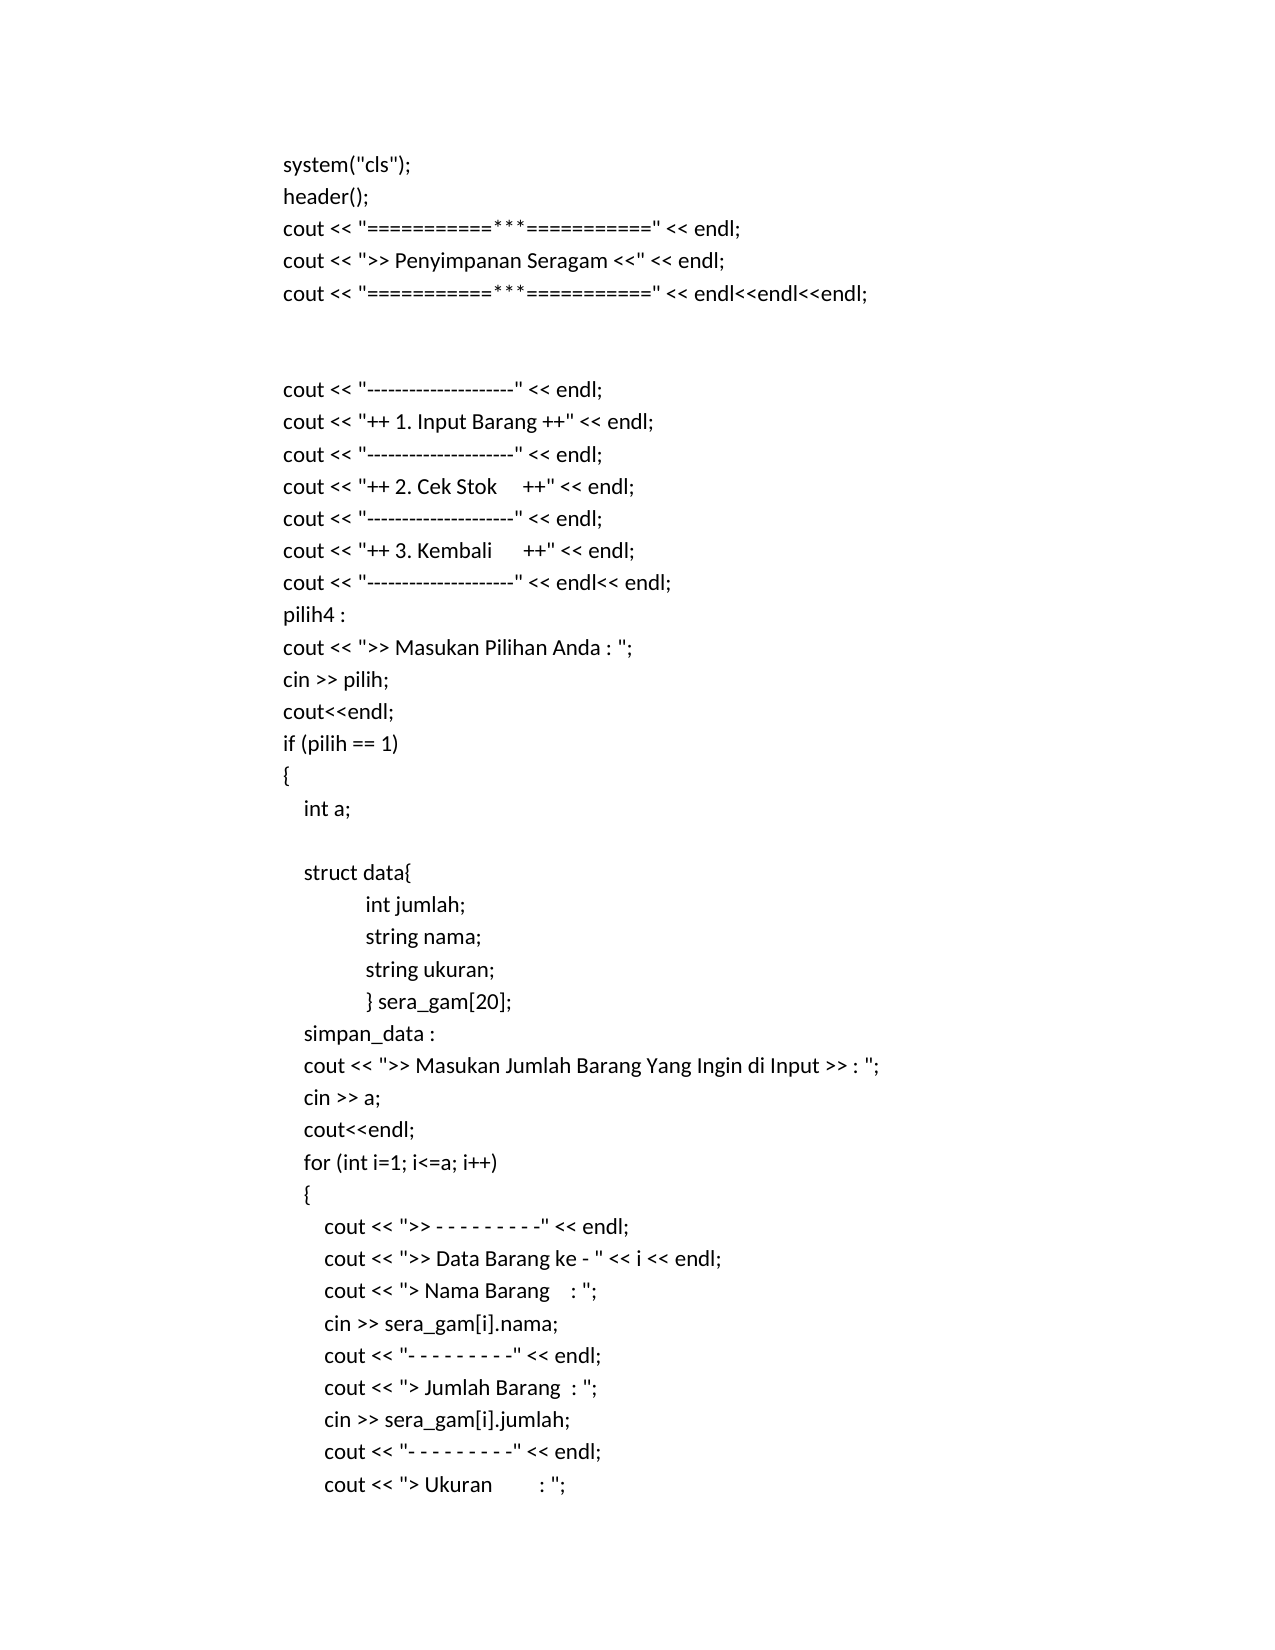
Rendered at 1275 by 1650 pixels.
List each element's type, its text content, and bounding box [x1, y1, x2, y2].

list cout << "- - - - - - - - -" << endl; [262, 1437, 1125, 1466]
list cout<<endl; [262, 697, 1125, 725]
list cout << "++ 2. Cek Stok ++" << endl; [262, 472, 1125, 500]
list struct data{ [262, 858, 1125, 886]
list } sera_gam[20]; [262, 987, 1125, 1015]
list cout << ">> Masukan Pilihan Anda : "; [262, 633, 1125, 661]
list cout << "> Ukuran : "; [262, 1470, 1125, 1498]
list cin >> a; [262, 1083, 1125, 1111]
list cin >> sera_gam[i].nama; [262, 1309, 1125, 1337]
list int jumlah; [262, 890, 1125, 918]
list cout << "- - - - - - - - -" << endl; [262, 1341, 1125, 1369]
list system("cls"); [262, 150, 1125, 178]
list string ukuran; [262, 955, 1125, 983]
list cout << "===========***===========" << endl; [262, 214, 1125, 242]
list cout << ">> Data Barang ke - " << i << endl; [262, 1244, 1125, 1272]
list simpan_data : [262, 1019, 1125, 1047]
list cout << "> Nama Barang : "; [262, 1277, 1125, 1304]
list cout << ">> - - - - - - - - -" << endl; [262, 1212, 1125, 1240]
list cout << "---------------------" << endl; [262, 504, 1125, 532]
list cout << "===========***===========" << endl<<endl<<endl; [262, 279, 1125, 307]
list cout << ">> Penyimpanan Seragam <<" << endl; [262, 247, 1125, 274]
list pilih4 : [262, 601, 1125, 629]
list { [262, 762, 1125, 789]
list cin >> pilih; [262, 665, 1125, 693]
list { [262, 1180, 1125, 1208]
list header(); [262, 182, 1125, 210]
list cin >> sera_gam[i].jumlah; [262, 1405, 1125, 1433]
list if (pilih == 1) [262, 729, 1125, 757]
list cout << "---------------------" << endl<< endl; [262, 568, 1125, 596]
list cout << "++ 1. Input Barang ++" << endl; [262, 407, 1125, 436]
list for (int i=1; i<=a; i++) [262, 1148, 1125, 1176]
list cout << ">> Masukan Jumlah Barang Yang Ingin di Input >> : "; [262, 1051, 1125, 1079]
list string nama; [262, 922, 1125, 951]
list int a; [262, 794, 1125, 822]
list cout << "++ 3. Kembali ++" << endl; [262, 536, 1125, 564]
list cout << "> Jumlah Barang : "; [262, 1373, 1125, 1401]
list cout<<endl; [262, 1116, 1125, 1144]
list cout << "---------------------" << endl; [262, 375, 1125, 403]
list cout << "---------------------" << endl; [262, 440, 1125, 468]
